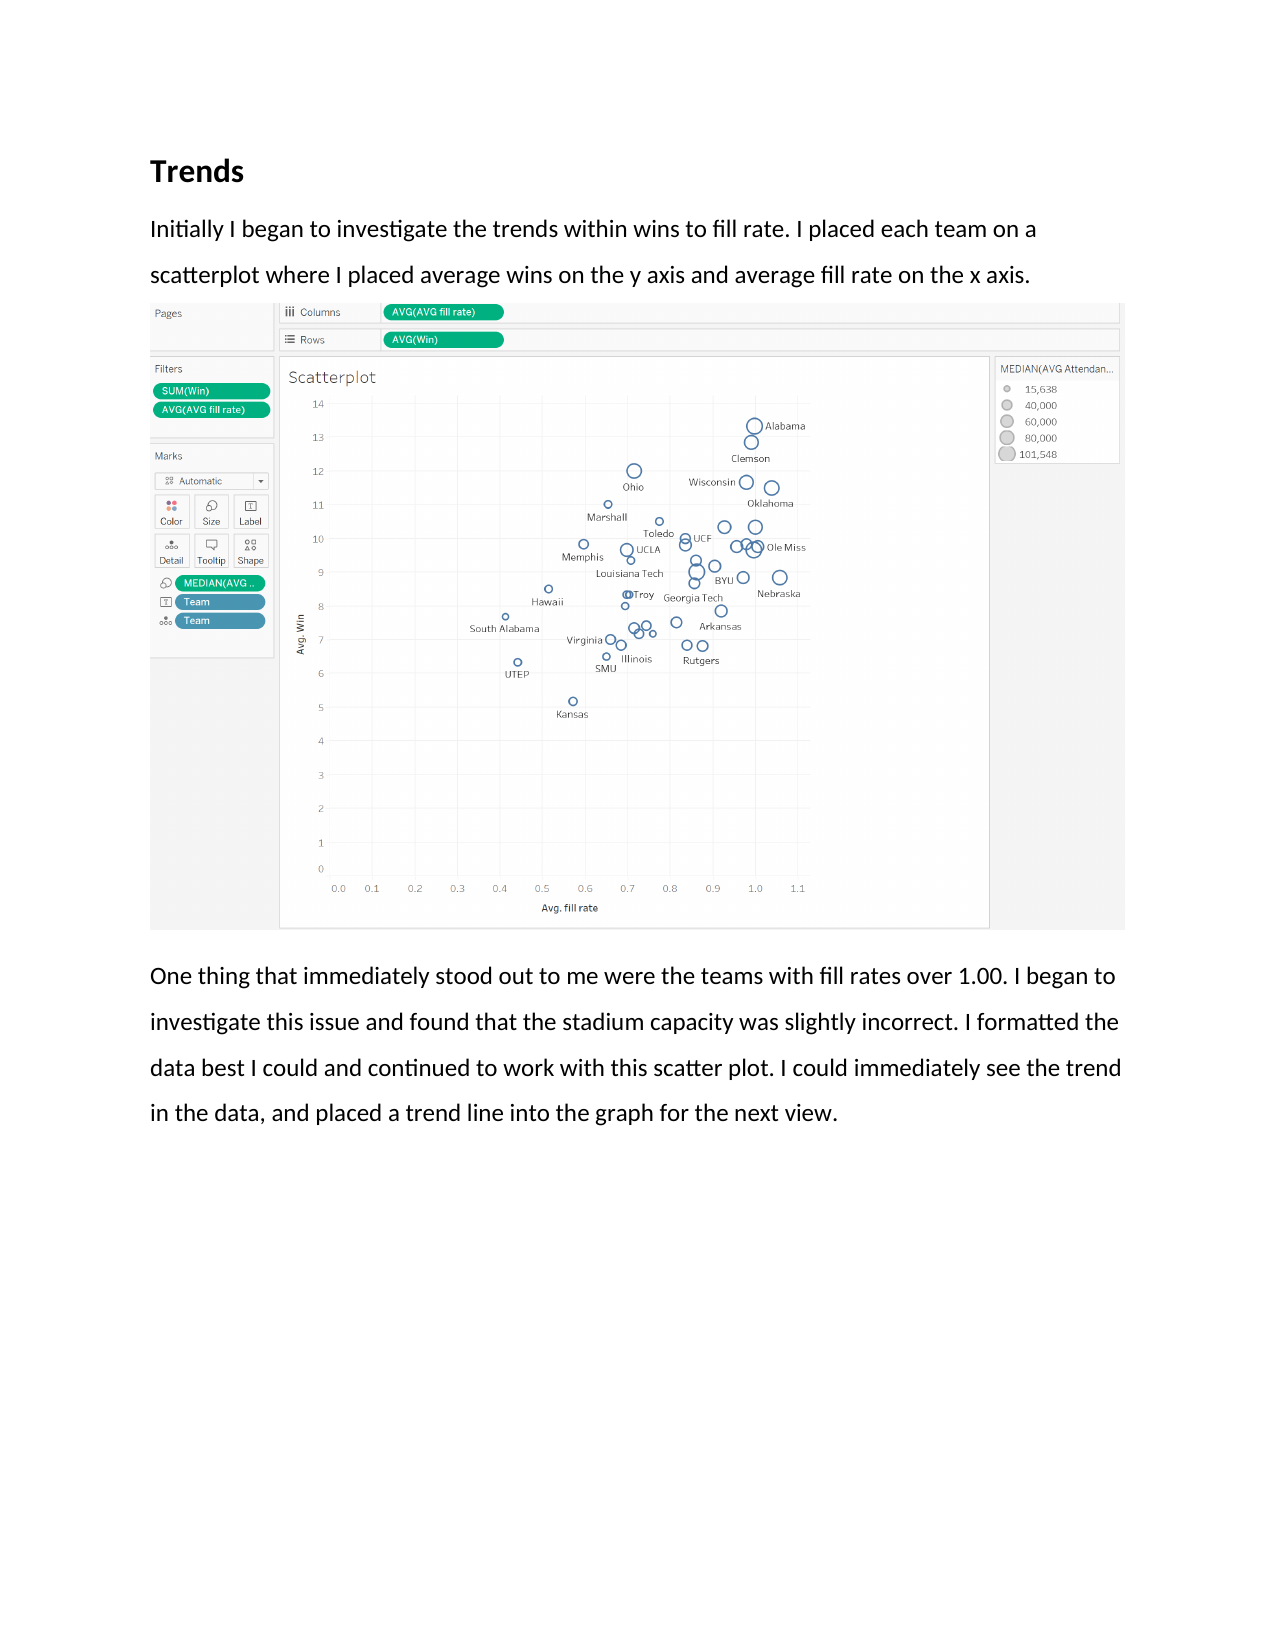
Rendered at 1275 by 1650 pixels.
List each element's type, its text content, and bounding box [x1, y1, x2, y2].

text Initially I began to investigate the trends within wins to fill rate. I placed each team on a scatterplot where I placed average wins on the y axis and average fill rate on the x axis. [150, 213, 1125, 303]
picture [150, 303, 1125, 930]
text Trends [150, 150, 1125, 191]
text One thing that immediately stood out to me were the teams with fill rates over 1.00. I began to investigate this issue and found that the stadium capacity was slightly incorrect. I formatted the data best I could and continued to work with this scatter plot. I could immediately see the trend in the data, and placed a trend line into the graph for the next view. [150, 960, 1125, 1128]
